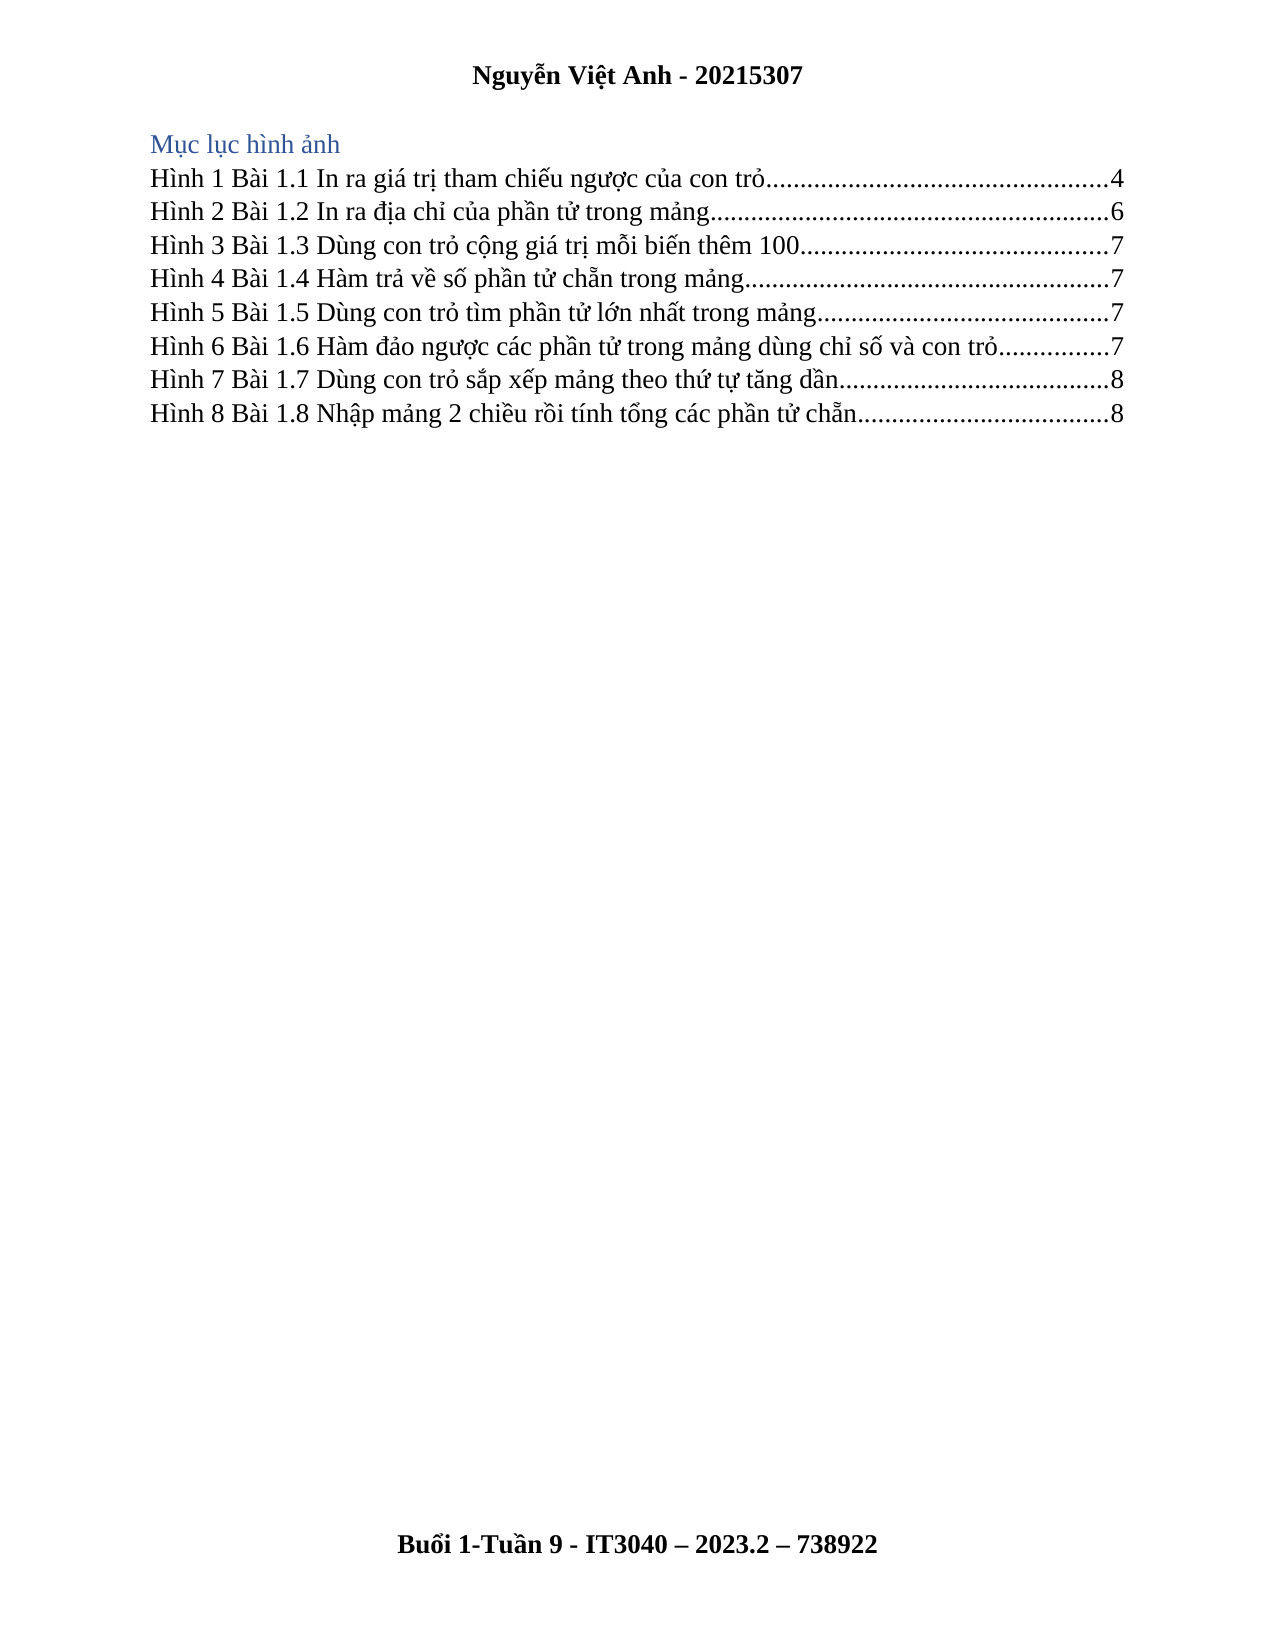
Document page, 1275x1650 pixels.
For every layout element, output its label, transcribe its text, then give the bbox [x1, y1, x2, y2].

text Hình 5 Bài 1.5 Dùng con trỏ tìm phần tử lớn nhất trong mảng 7 [150, 296, 1125, 327]
text Hình 2 Bài 1.2 In ra địa chỉ của phần tử trong mảng 6 [150, 196, 1125, 227]
text Hình 4 Bài 1.4 Hàm trả về số phần tử chẵn trong mảng 7 [150, 263, 1125, 294]
text Hình 7 Bài 1.7 Dùng con trỏ sắp xếp mảng theo thứ tự tăng dần 8 [150, 363, 1125, 394]
text Hình 8 Bài 1.8 Nhập mảng 2 chiều rồi tính tổng các phần tử chẵn 8 [150, 397, 1125, 428]
text Hình 1 Bài 1.1 In ra giá trị tham chiếu ngược của con trỏ 4 [150, 162, 1125, 193]
text Hình 6 Bài 1.6 Hàm đảo ngược các phần tử trong mảng dùng chỉ số và con trỏ 7 [150, 330, 1125, 361]
text Hình 3 Bài 1.3 Dùng con trỏ cộng giá trị mỗi biến thêm 100 7 [150, 229, 1125, 260]
subtitle Mục lục hình ảnh [150, 128, 1125, 159]
